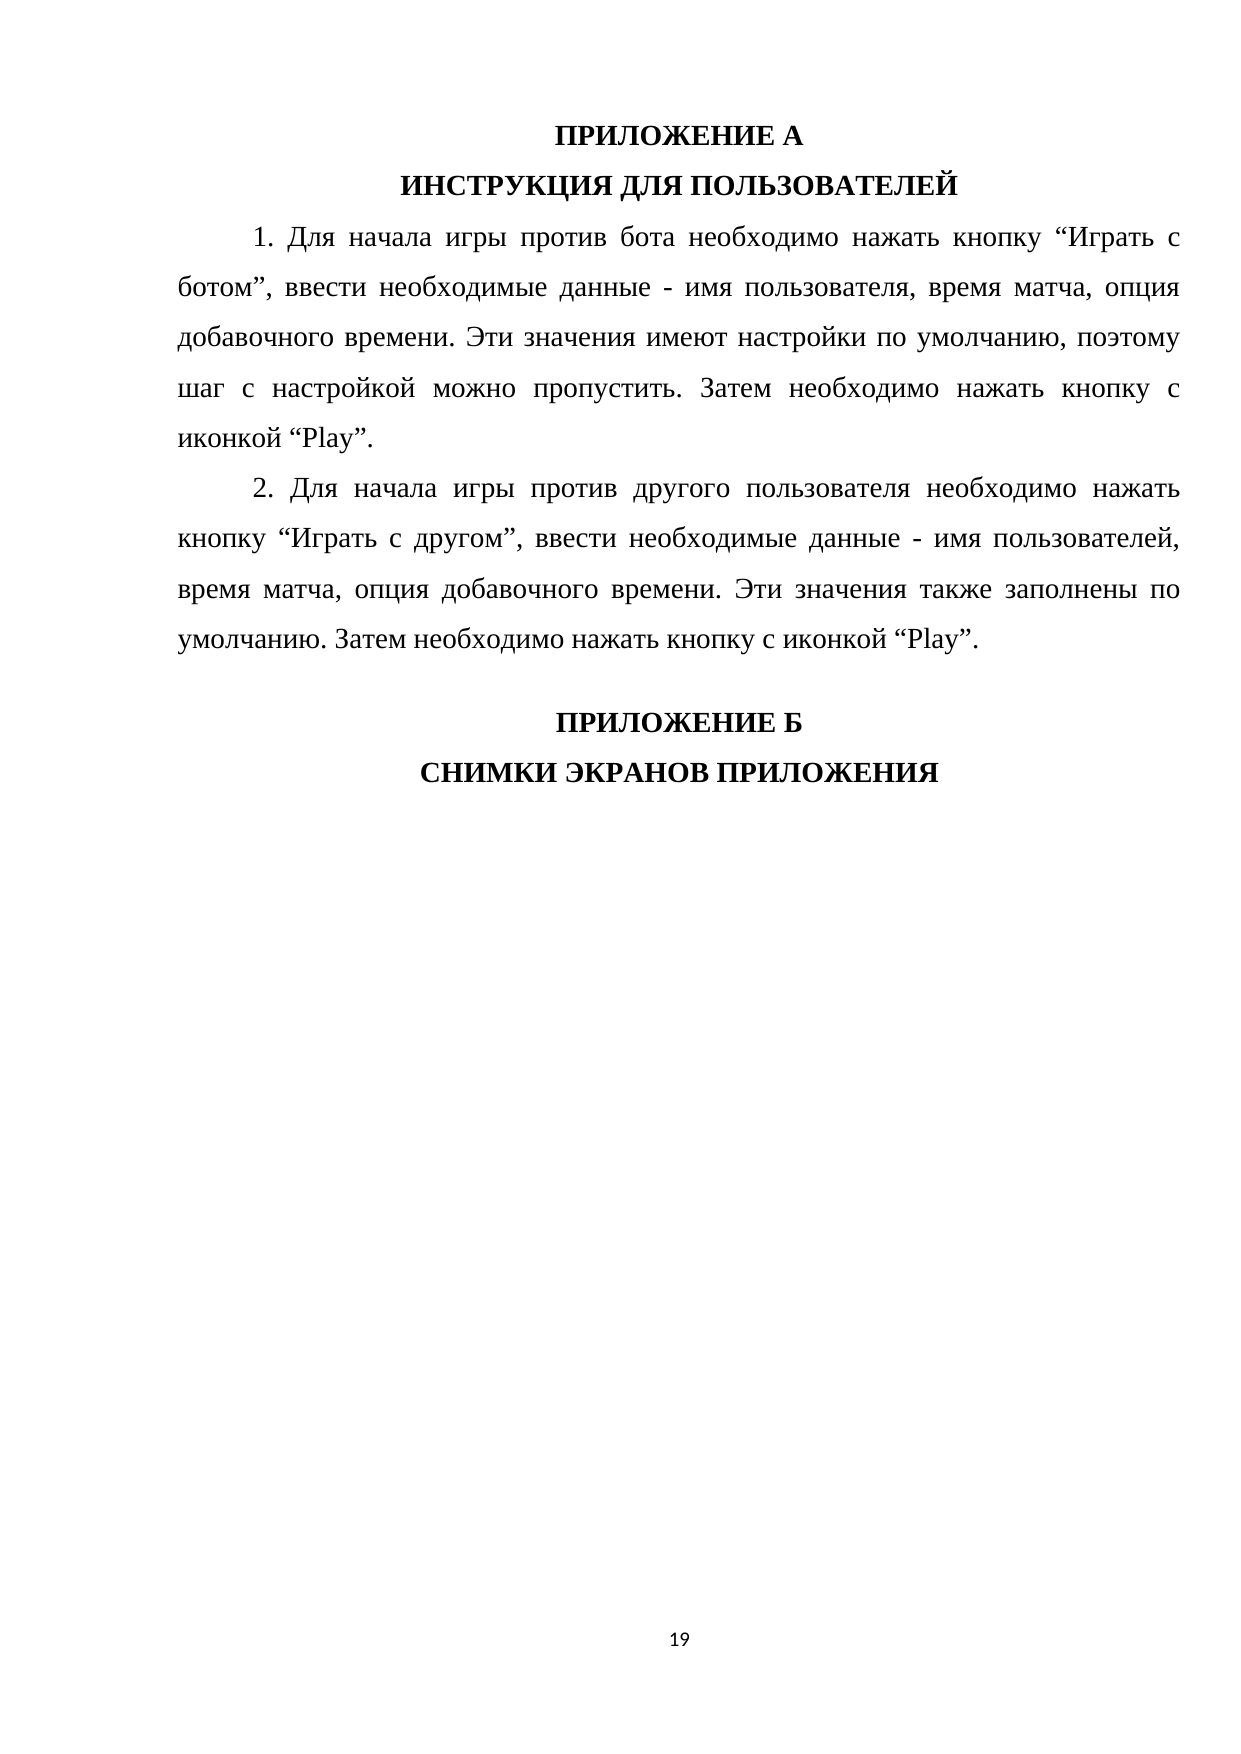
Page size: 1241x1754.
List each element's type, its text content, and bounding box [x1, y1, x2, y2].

text ПРИЛОЖЕНИЕ Б [177, 705, 1181, 739]
text 1. Для начала игры против бота необходимо нажать кнопку “Играть с ботом”, ввести необходимые данные - имя пользователя, время матча, опция добавочного времени. Эти значения имеют настройки по умолчанию, поэтому шаг с настройкой можно пропустить. Затем необходимо нажать кнопку с иконкой “Play”. [177, 219, 1181, 453]
text 2. Для начала игры против другого пользователя необходимо нажать кнопку “Играть с другом”, ввести необходимые данные - имя пользователей, время матча, опция добавочного времени. Эти значения также заполнены по умолчанию. Затем необходимо нажать кнопку с иконкой “Play”. [177, 470, 1181, 655]
text ПРИЛОЖЕНИЕ А [177, 118, 1181, 152]
text СНИМКИ ЭКРАНОВ ПРИЛОЖЕНИЯ [177, 755, 1181, 789]
text ИНСТРУКЦИЯ ДЛЯ ПОЛЬЗОВАТЕЛЕЙ [177, 168, 1181, 202]
